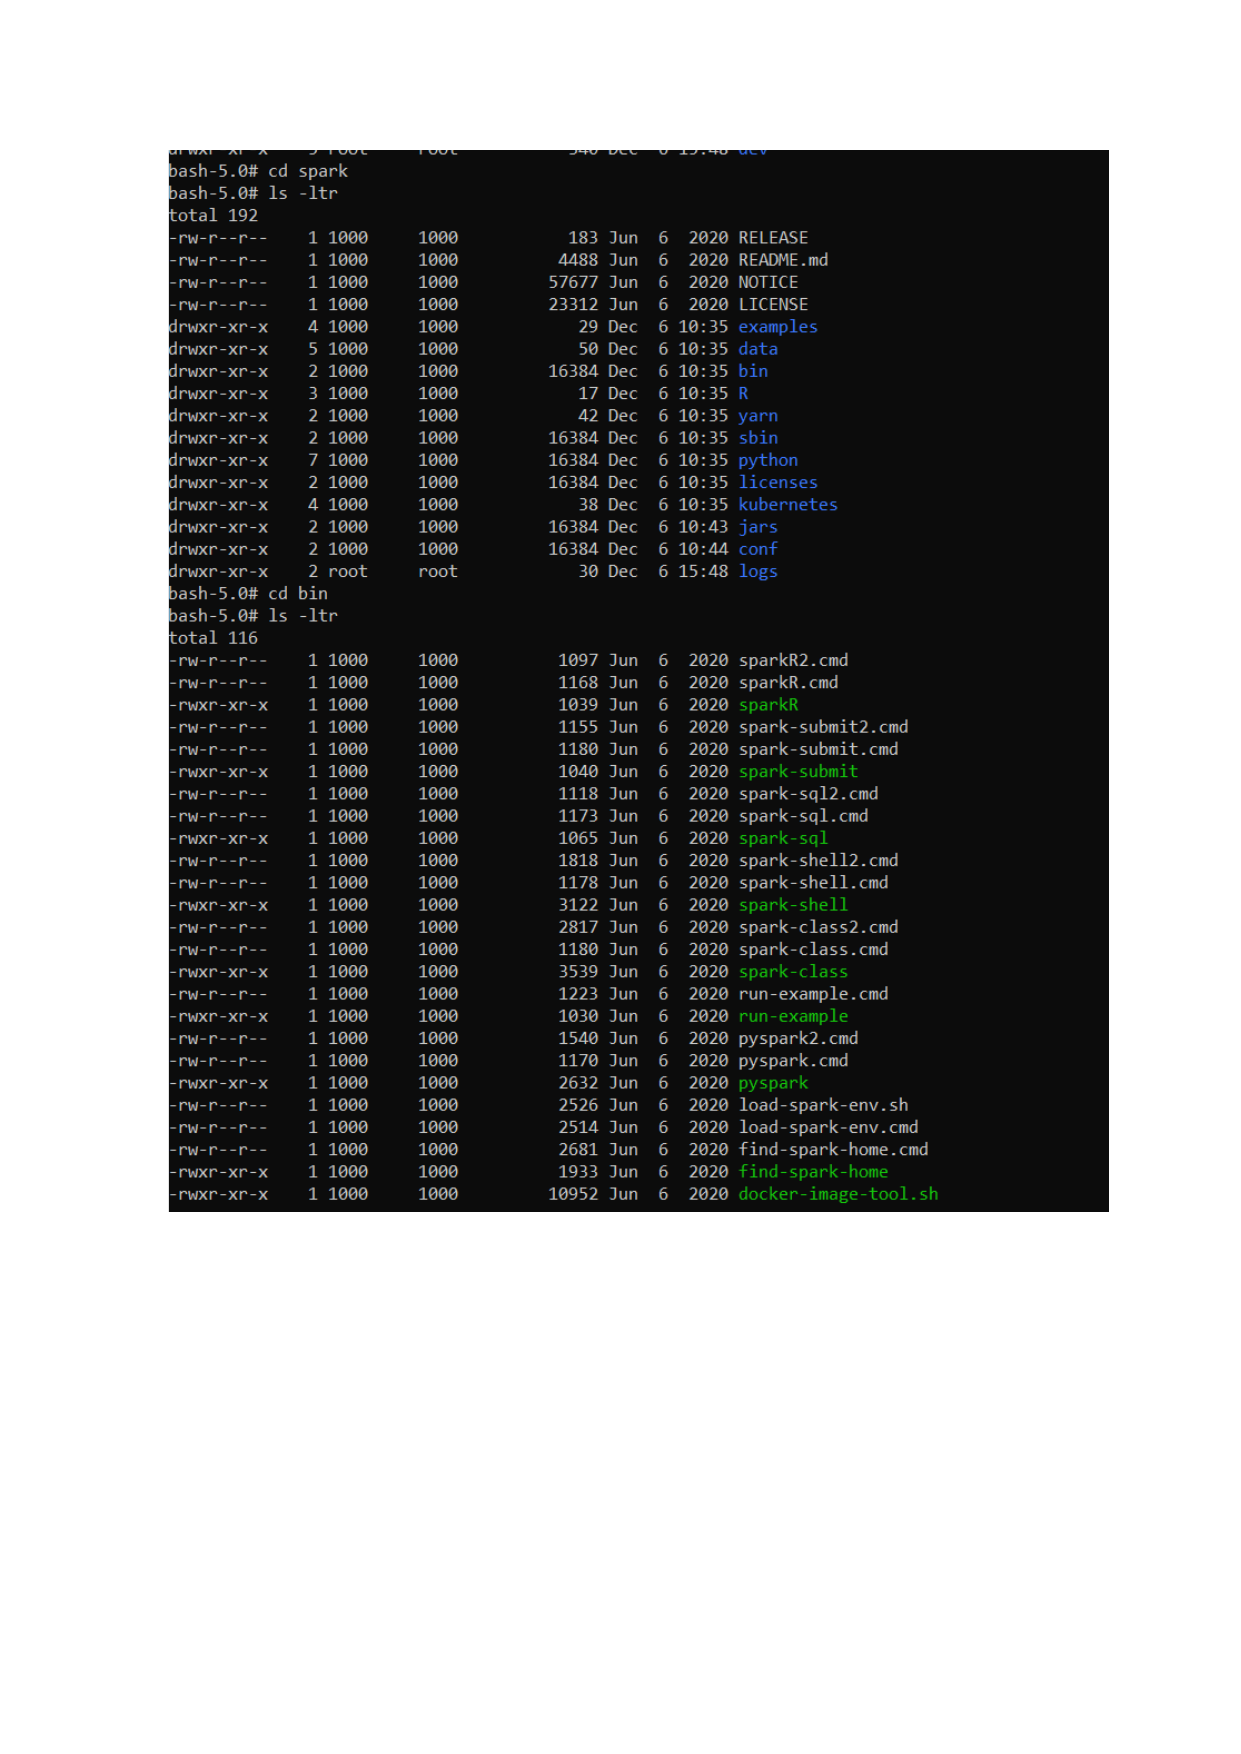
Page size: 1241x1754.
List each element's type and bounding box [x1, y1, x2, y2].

picture [168, 150, 1109, 1212]
